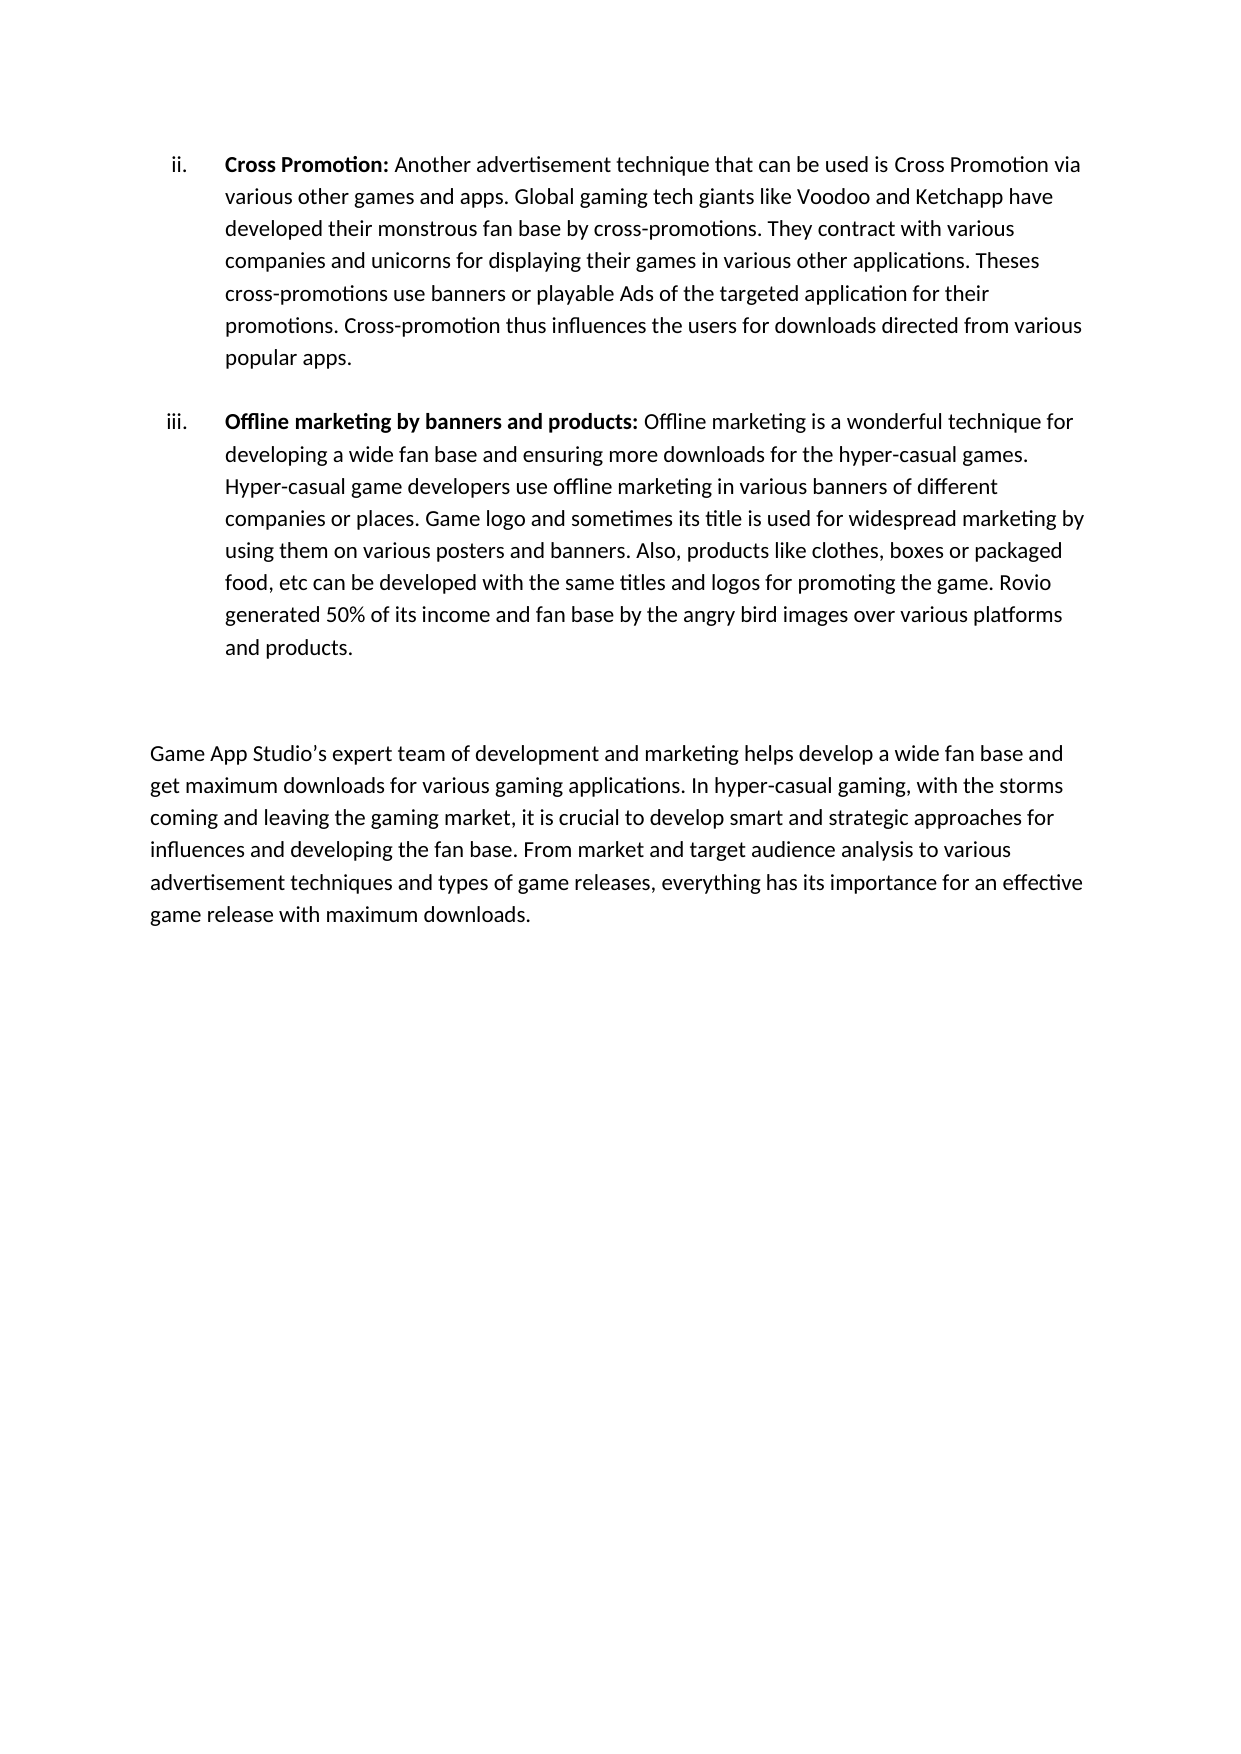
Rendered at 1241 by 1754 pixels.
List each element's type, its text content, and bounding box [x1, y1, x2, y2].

text Game App Studio’s expert team of development and marketing helps develop a wide fan base and get maximum downloads for various gaming applications. In hyper-casual gaming, with the storms coming and leaving the gaming market, it is crucial to develop smart and strategic approaches for influences and developing the fan base. From market and target audience analysis to various advertisement techniques and types of game releases, everything has its importance for an effective game release with maximum downloads. [150, 739, 1090, 928]
list Cross Promotion: Another advertisement technique that can be used is Cross Promotion via various other games and apps. Global gaming tech giants like Voodoo and Ketchapp have developed their monstrous fan base by cross-promotions. They contract with various companies and unicorns for displaying their games in various other applications. Theses cross-promotions use banners or playable Ads of the targeted application for their promotions. Cross-promotion thus influences the users for downloads directed from various popular apps. [187, 150, 1090, 371]
list Offline marketing by banners and products: Offline marketing is a wonderful technique for developing a wide fan base and ensuring more downloads for the hyper-casual games. Hyper-casual game developers use offline marketing in various banners of different companies or places. Game logo and sometimes its title is used for widespread marketing by using them on various posters and banners. Also, products like clothes, boxes or packaged food, etc can be developed with the same titles and logos for promoting the game. Rovio generated 50% of its income and fan base by the angry bird images over various platforms and products. [187, 407, 1090, 661]
